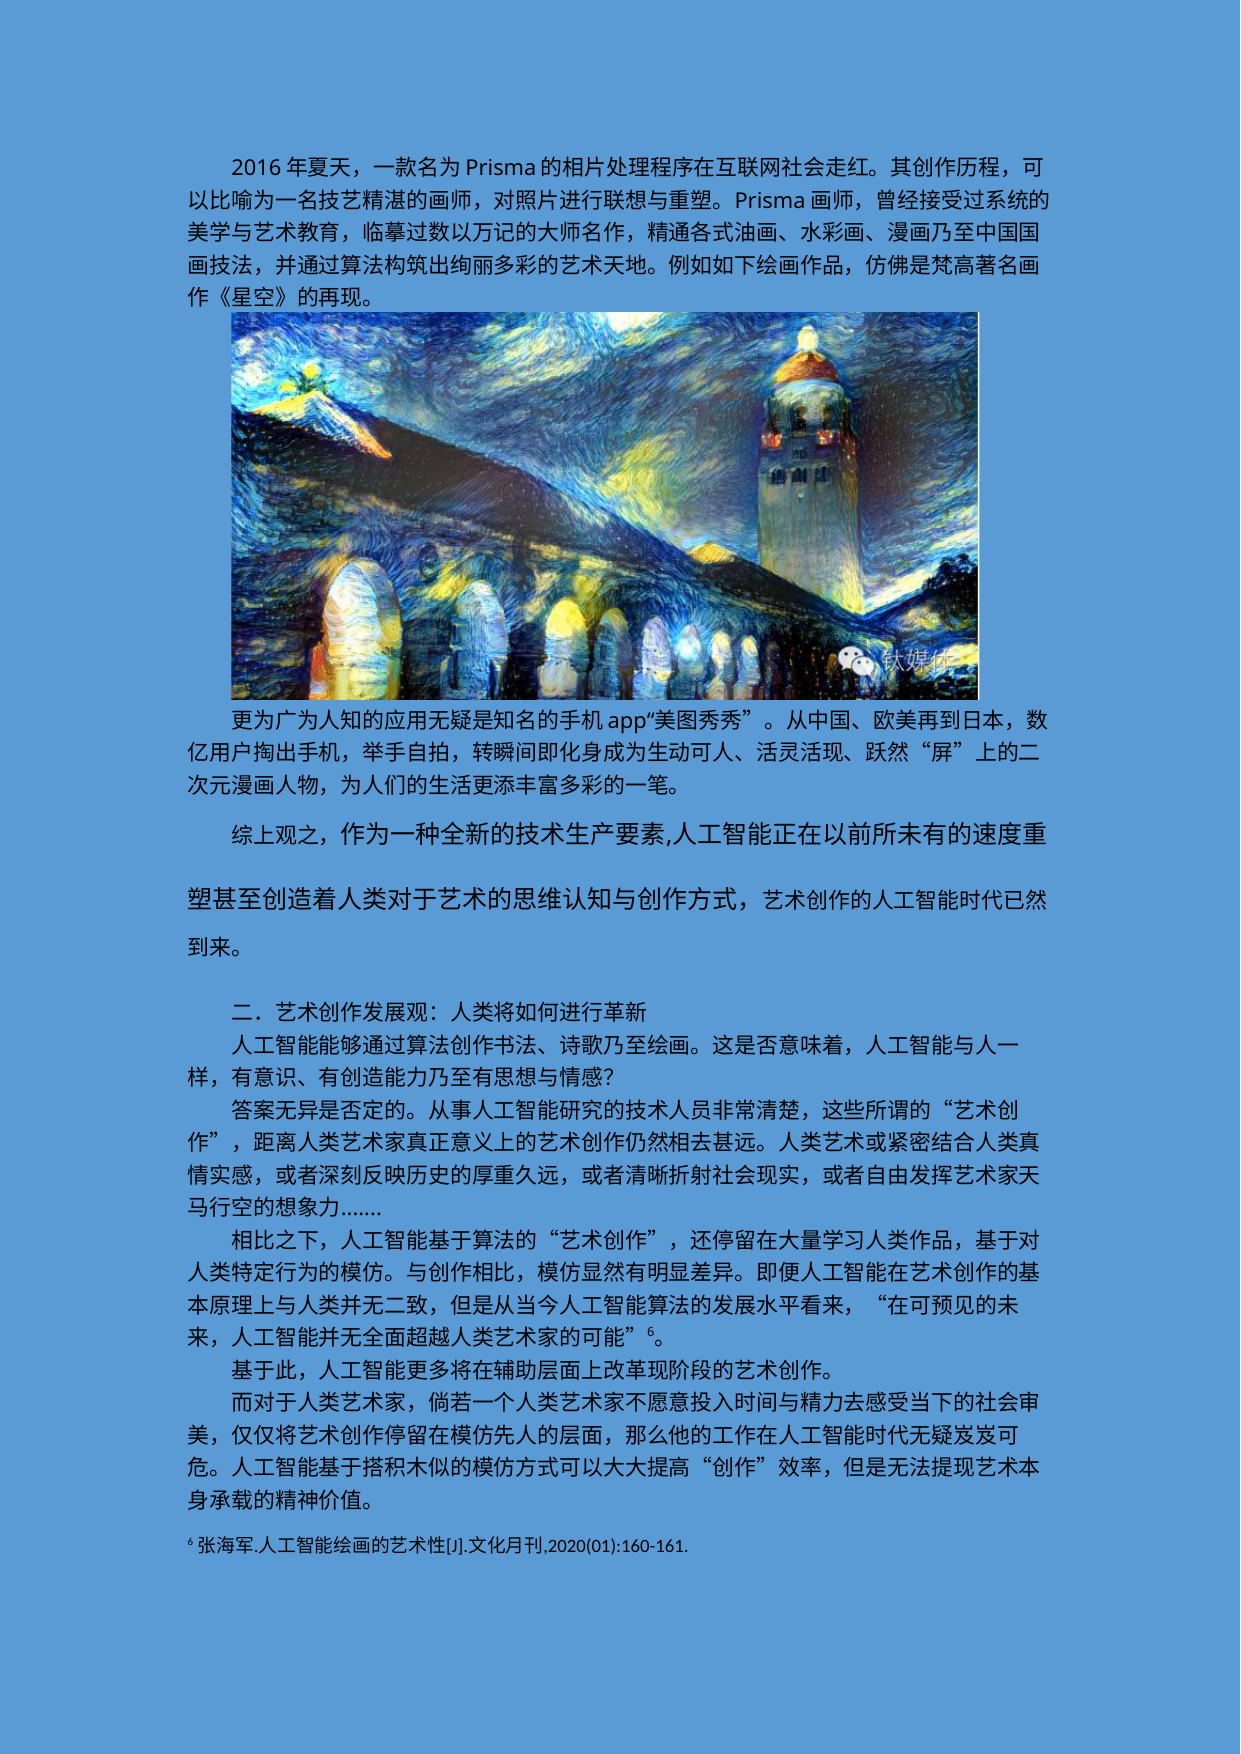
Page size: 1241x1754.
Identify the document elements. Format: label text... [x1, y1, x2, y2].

list 答案无异是否定的。从事人工智能研究的技术人员非常清楚，这些所谓的“艺术创作”，距离人类艺术家真正意义上的艺术创作仍然相去甚远。人类艺术或紧密结合人类真情实感，或者深刻反映历史的厚重久远，或者清晰折射社会现实，或者自由发挥艺术家天马行空的想象力....... [187, 1092, 1053, 1222]
list 人工智能能够通过算法创作书法、诗歌乃至绘画。这是否意味着，人工智能与人一样，有意识、有创造能力乃至有思想与情感？ [187, 1027, 1053, 1092]
list 而对于人类艺术家，倘若一个人类艺术家不愿意投入时间与精力去感受当下的社会审美，仅仅将艺术创作停留在模仿先人的层面，那么他的工作在人工智能时代无疑岌岌可危。人工智能基于搭积木似的模仿方式可以大大提高“创作”效率，但是无法提现艺术本身承载的精神价值。 [187, 1385, 1053, 1515]
list 2016年夏天，一款名为Prisma的相片处理程序在互联网社会走红。其创作历程，可以比喻为一名技艺精湛的画师，对照片进行联想与重塑。Prisma画师，曾经接受过系统的美学与艺术教育，临摹过数以万记的大师名作，精通各式油画、水彩画、漫画乃至中国国画技法，并通过算法构筑出绚丽多彩的艺术天地。例如如下绘画作品，仿佛是梵高著名画作《星空》的再现。 [187, 150, 1053, 312]
list 综上观之，作为一种全新的技术生产要素,人工智能正在以前所未有的速度重塑甚至创造着人类对于艺术的思维认知与创作方式，艺术创作的人工智能时代已然到来。 [187, 800, 1053, 962]
list 相比之下，人工智能基于算法的“艺术创作”，还停留在大量学习人类作品，基于对人类特定行为的模仿。与创作相比，模仿显然有明显差异。即便人工智能在艺术创作的基本原理上与人类并无二致，但是从当今人工智能算法的发展水平看来，“在可预见的未来，人工智能并无全面超越人类艺术家的可能”。 [187, 1222, 1053, 1352]
list 基于此，人工智能更多将在辅助层面上改革现阶段的艺术创作。 [187, 1352, 1053, 1385]
picture [231, 312, 980, 700]
list 更为广为人知的应用无疑是知名的手机app“美图秀秀”。从中国、欧美再到日本，数亿用户掏出手机，举手自拍，转瞬间即化身成为生动可人、活灵活现、跃然“屏”上的二次元漫画人物，为人们的生活更添丰富多彩的一笔。 [187, 702, 1053, 800]
list 艺术创作发展观：人类将如何进行革新 [187, 995, 1053, 1027]
